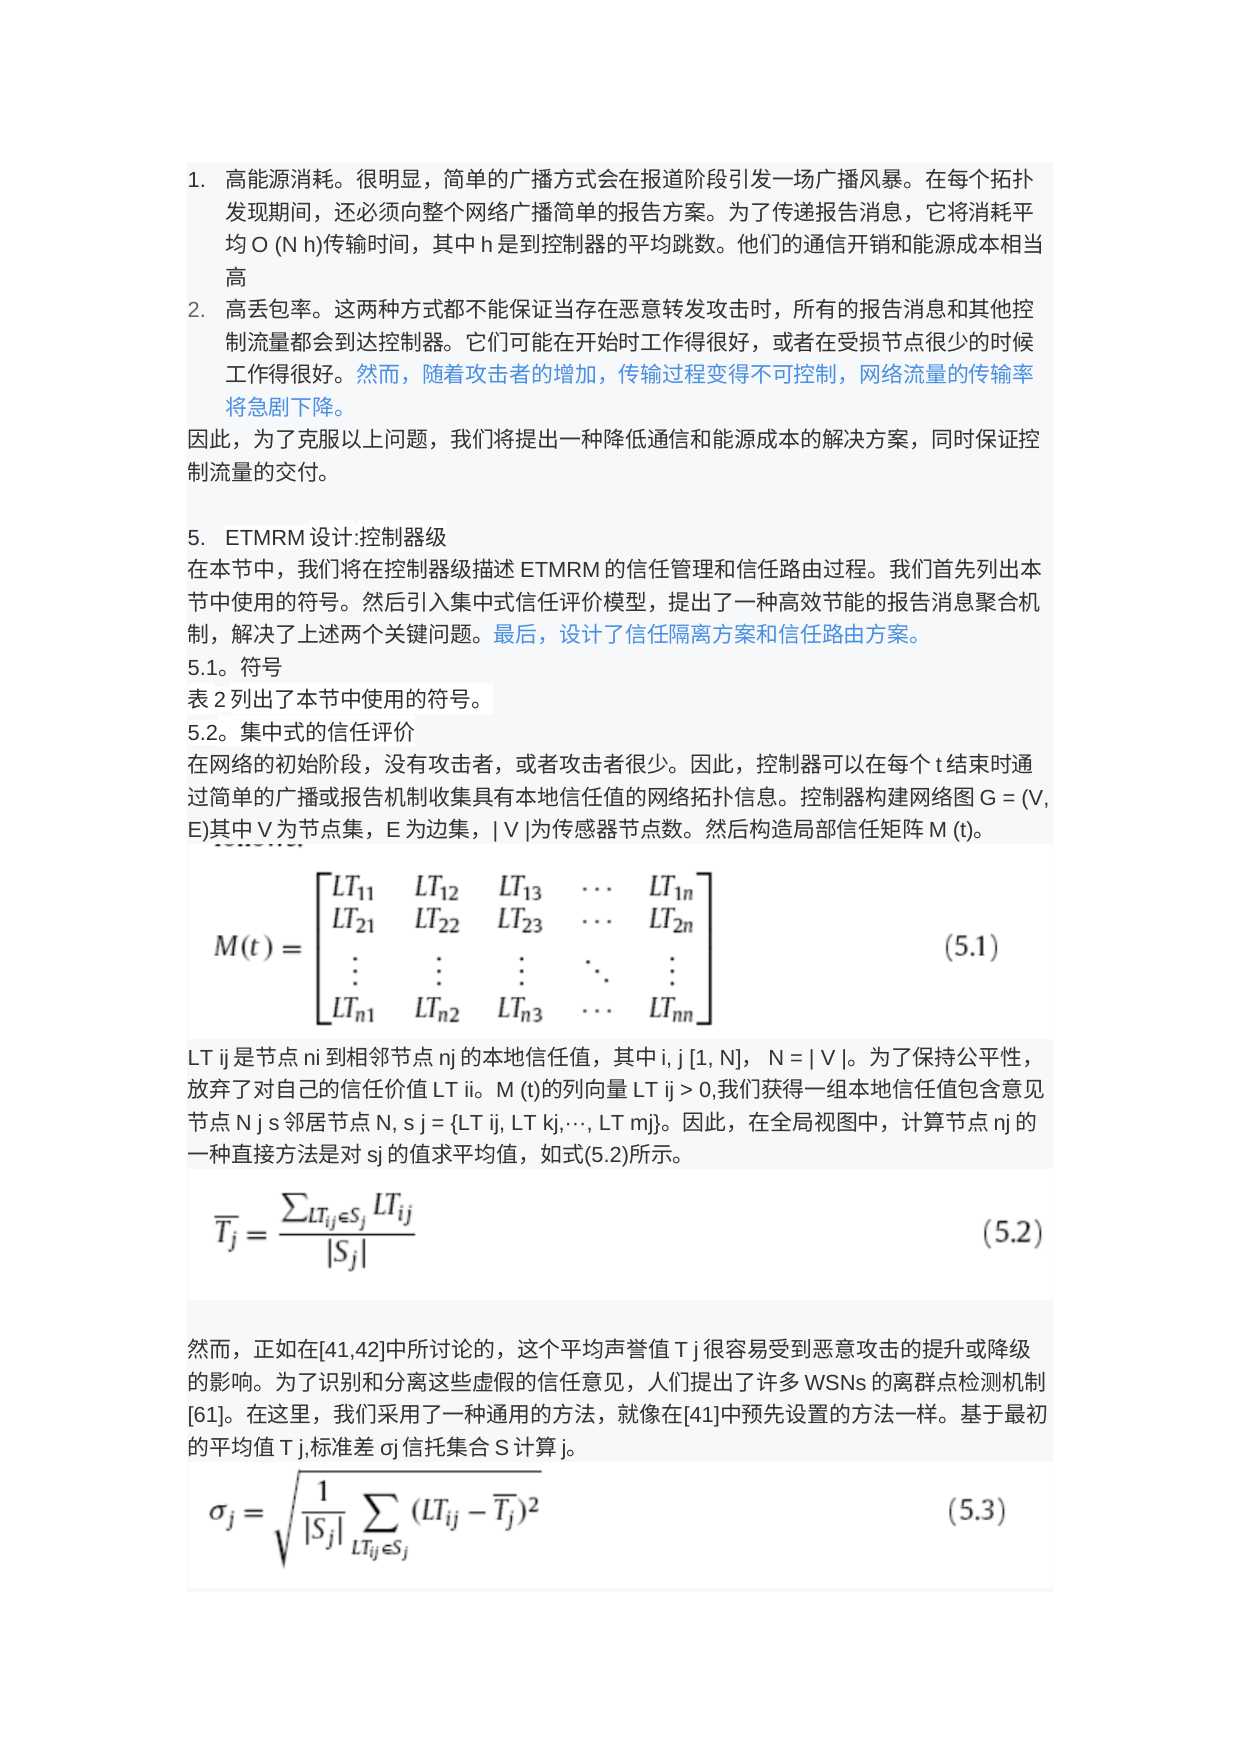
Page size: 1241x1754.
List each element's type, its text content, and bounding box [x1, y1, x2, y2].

text 在本节中，我们将在控制器级描述ETMRM的信任管理和信任路由过程。我们首先列出本节中使用的符号。然后引入集中式信任评价模型，提出了一种高效节能的报告消息聚合机制，解决了上述两个关键问题。最后，设计了信任隔离方案和信任路由方案。 [187, 552, 1053, 649]
list 高丢包率。这两种方式都不能保证当存在恶意转发攻击时，所有的报告消息和其他控制流量都会到达控制器。它们可能在开始时工作得很好，或者在受损节点很少的时候工作得很好。然而，随着攻击者的增加，传输过程变得不可控制，网络流量的传输率将急剧下降。 [187, 292, 1053, 422]
text 因此，为了克服以上问题，我们将提出一种降低通信和能源成本的解决方案，同时保证控制流量的交付。 [187, 422, 1053, 487]
text 表2列出了本节中使用的符号。 [187, 682, 1053, 714]
text 5.1。符号 [187, 649, 1053, 682]
picture [187, 1462, 1053, 1588]
picture [187, 1169, 1053, 1300]
text 在网络的初始阶段，没有攻击者，或者攻击者很少。因此，控制器可以在每个t结束时通过简单的广播或报告机制收集具有本地信任值的网络拓扑信息。控制器构建网络图G = (V, E)其中V为节点集，E为边集，| V |为传感器节点数。然后构造局部信任矩阵M (t)。 [187, 747, 1053, 844]
list 高能源消耗。很明显，简单的广播方式会在报道阶段引发一场广播风暴。在每个拓扑发现期间，还必须向整个网络广播简单的报告方案。为了传递报告消息，它将消耗平均O (N h)传输时间，其中h是到控制器的平均跳数。他们的通信开销和能源成本相当高 [187, 162, 1053, 292]
picture [187, 844, 1053, 1039]
text 然而，正如在[41,42]中所讨论的，这个平均声誉值T j很容易受到恶意攻击的提升或降级的影响。为了识别和分离这些虚假的信任意见，人们提出了许多WSNs的离群点检测机制[61]。在这里，我们采用了一种通用的方法，就像在[41]中预先设置的方法一样。基于最初的平均值T j,标准差σj信托集合S计算j。 [187, 1332, 1053, 1462]
text 5.2。集中式的信任评价 [187, 714, 1053, 747]
list ETMRM设计:控制器级 [187, 519, 1053, 552]
text LT ij是节点ni到相邻节点nj的本地信任值，其中i, j [1, N]， N = | V |。为了保持公平性，放弃了对自己的信任价值LT ii。M (t)的列向量LT ij > 0,我们获得一组本地信任值包含意见节点N j s邻居节点N, s j = {LT ij, LT kj,···, LT mj}。因此，在全局视图中，计算节点nj的一种直接方法是对sj的值求平均值，如式(5.2)所示。 [187, 1039, 1053, 1169]
